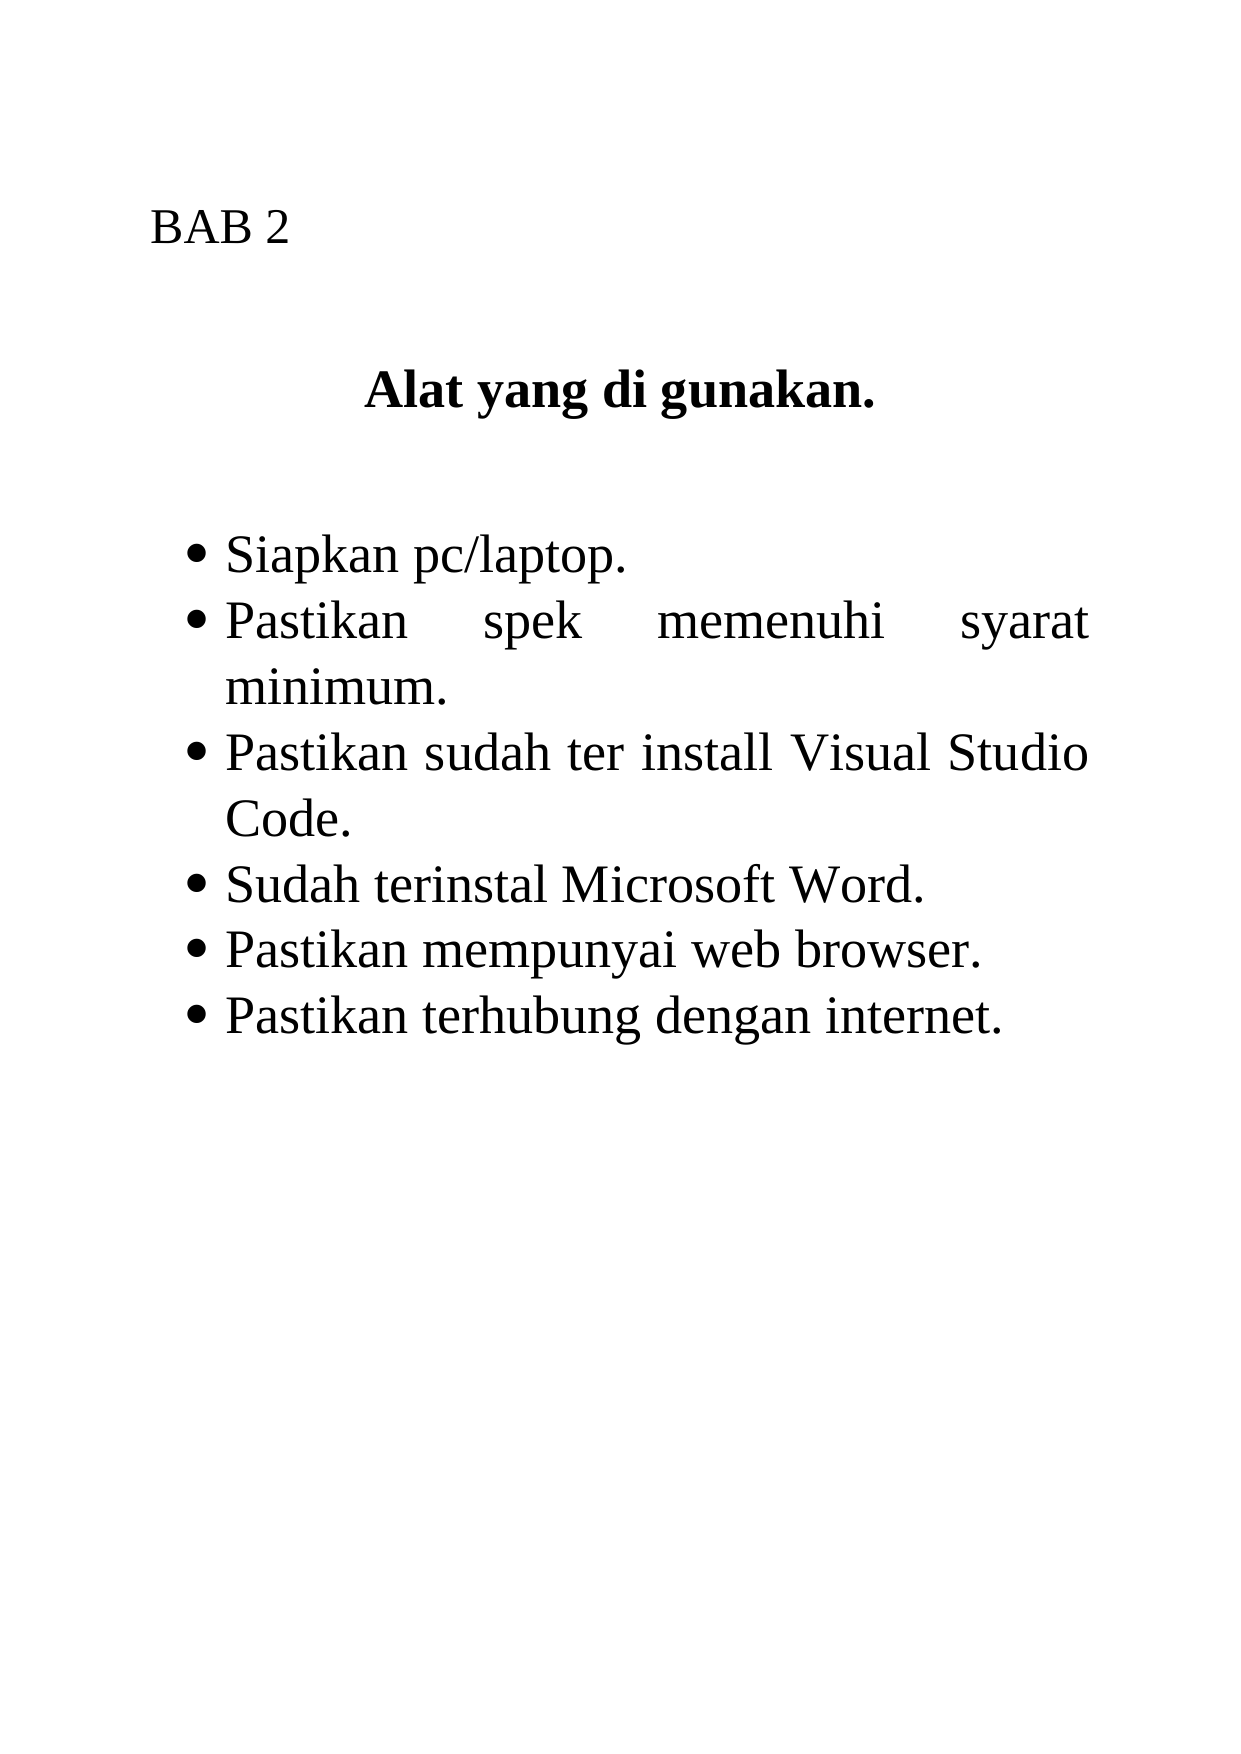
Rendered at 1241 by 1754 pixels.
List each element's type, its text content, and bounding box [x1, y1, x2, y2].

subtitle Alat yang di gunakan. [150, 357, 1090, 419]
list Sudah terinstal Microsoft Word. [187, 851, 1090, 914]
list Pastikan sudah ter install Visual Studio Code. [187, 719, 1090, 848]
list Pastikan terhubung dengan internet. [187, 983, 1090, 1046]
list Pastikan mempunyai web browser. [187, 917, 1090, 980]
list Pastikan spek memenuhi syarat minimum. [187, 588, 1090, 716]
list Siapkan pc/laptop. [187, 522, 1090, 584]
text BAB 2 [150, 196, 1090, 254]
